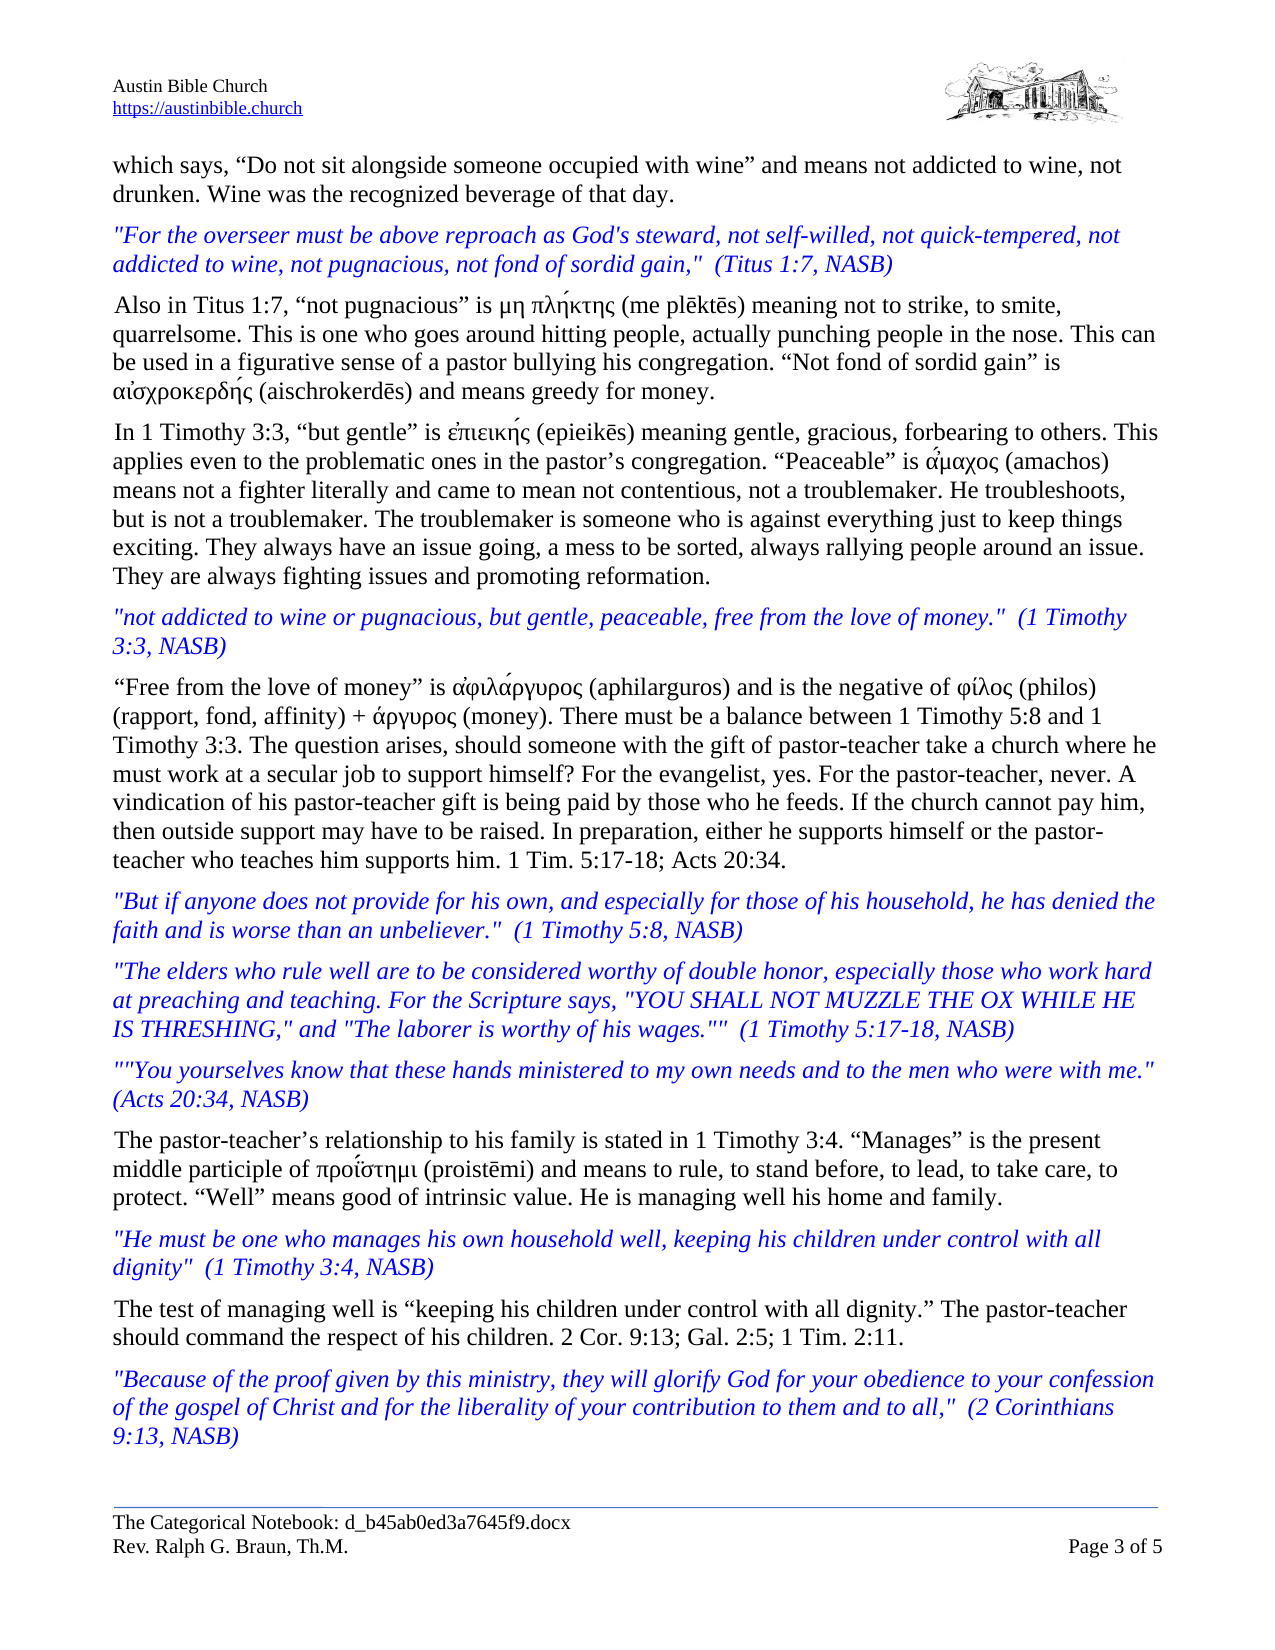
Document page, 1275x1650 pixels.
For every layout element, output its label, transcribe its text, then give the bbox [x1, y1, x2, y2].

text Also in Titus 1:7, “not pugnacious” is μη πλήκτης (me plēktēs) meaning not to strike, to smite, quarrelsome. This is one who goes around hitting people, actually punching people in the nose. This can be used in a figurative sense of a pastor bullying his congregation. “Not fond of sordid gain” is αἰσχροκερδής (aischrokerdēs) and means greedy for money. [112, 290, 1162, 405]
text "not addicted to wine or pugnacious, but gentle, peaceable, free from the love of money." (1 Timothy 3:3, NASB) [112, 602, 1162, 660]
text ""You yourselves know that these hands ministered to my own needs and to the men who were with me." (Acts 20:34, NASB) [112, 1055, 1162, 1112]
text "For the overseer must be above reproach as God's steward, not self-willed, not quick-tempered, not addicted to wine, not pugnacious, not fond of sordid gain," (Titus 1:7, NASB) [112, 220, 1162, 277]
picture [944, 58, 1124, 125]
text The pastor-teacher’s relationship to his family is stated in 1 Timothy 3:4. “Manages” is the present middle participle of προΐ́στημι (proistēmi) and means to rule, to stand before, to lead, to take care, to protect. “Well” means good of intrinsic value. He is managing well his home and family. [112, 1125, 1162, 1211]
text "The elders who rule well are to be considered worthy of double honor, especially those who work hard at preaching and teaching. For the Scripture says, "YOU SHALL NOT MUZZLE THE OX WHILE HE IS THRESHING," and "The laborer is worthy of his wages."" (1 Timothy 5:17-18, NASB) [112, 956, 1162, 1042]
text "Because of the proof given by this ministry, they will glorify God for your obedience to your confession of the gospel of Christ and for the liberality of your contribution to them and to all," (2 Corinthians 9:13, NASB) [112, 1364, 1162, 1450]
text In 1 Timothy 3:3, “but gentle” is ἐπιεικής (epieikēs) meaning gentle, gracious, forbearing to others. This applies even to the problematic ones in the pastor’s congregation. “Peaceable” is ἄμαχος (amachos) means not a fighter literally and came to mean not contentious, not a troublemaker. He troubleshoots, but is not a troublemaker. The troublemaker is someone who is against everything just to keep things exciting. They always have an issue going, a mess to be sorted, always rallying people around an issue. They are always fighting issues and promoting reformation. [112, 417, 1162, 590]
text “Free from the love of money” is ἀφιλάργυρος (aphilarguros) and is the negative of φίλος (philos) (rapport, fond, affinity) + άργυρος (money). There must be a balance between 1 Timothy 5:8 and 1 Timothy 3:3. The question arises, should someone with the gift of pastor-teacher take a church where he must work at a secular job to support himself? For the evangelist, yes. For the pastor-teacher, never. A vindication of his pastor-teacher gift is being paid by those who he feeds. If the church cannot pay him, then outside support may have to be raised. In preparation, either he supports himself or the pastor-teacher who teaches him supports him. 1 Tim. 5:17-18; Acts 20:34. [112, 672, 1162, 874]
text "He must be one who manages his own household well, keeping his children under control with all dignity" (1 Timothy 3:4, NASB) [112, 1224, 1162, 1281]
text The test of managing well is “keeping his children under control with all dignity.” The pastor-teacher should command the respect of his children. 2 Cor. 9:13; Gal. 2:5; 1 Tim. 2:11. [112, 1294, 1162, 1351]
text "But if anyone does not provide for his own, and especially for those of his household, he has denied the faith and is worse than an unbeliever." (1 Timothy 5:8, NASB) [112, 886, 1162, 944]
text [112, 150, 1162, 207]
